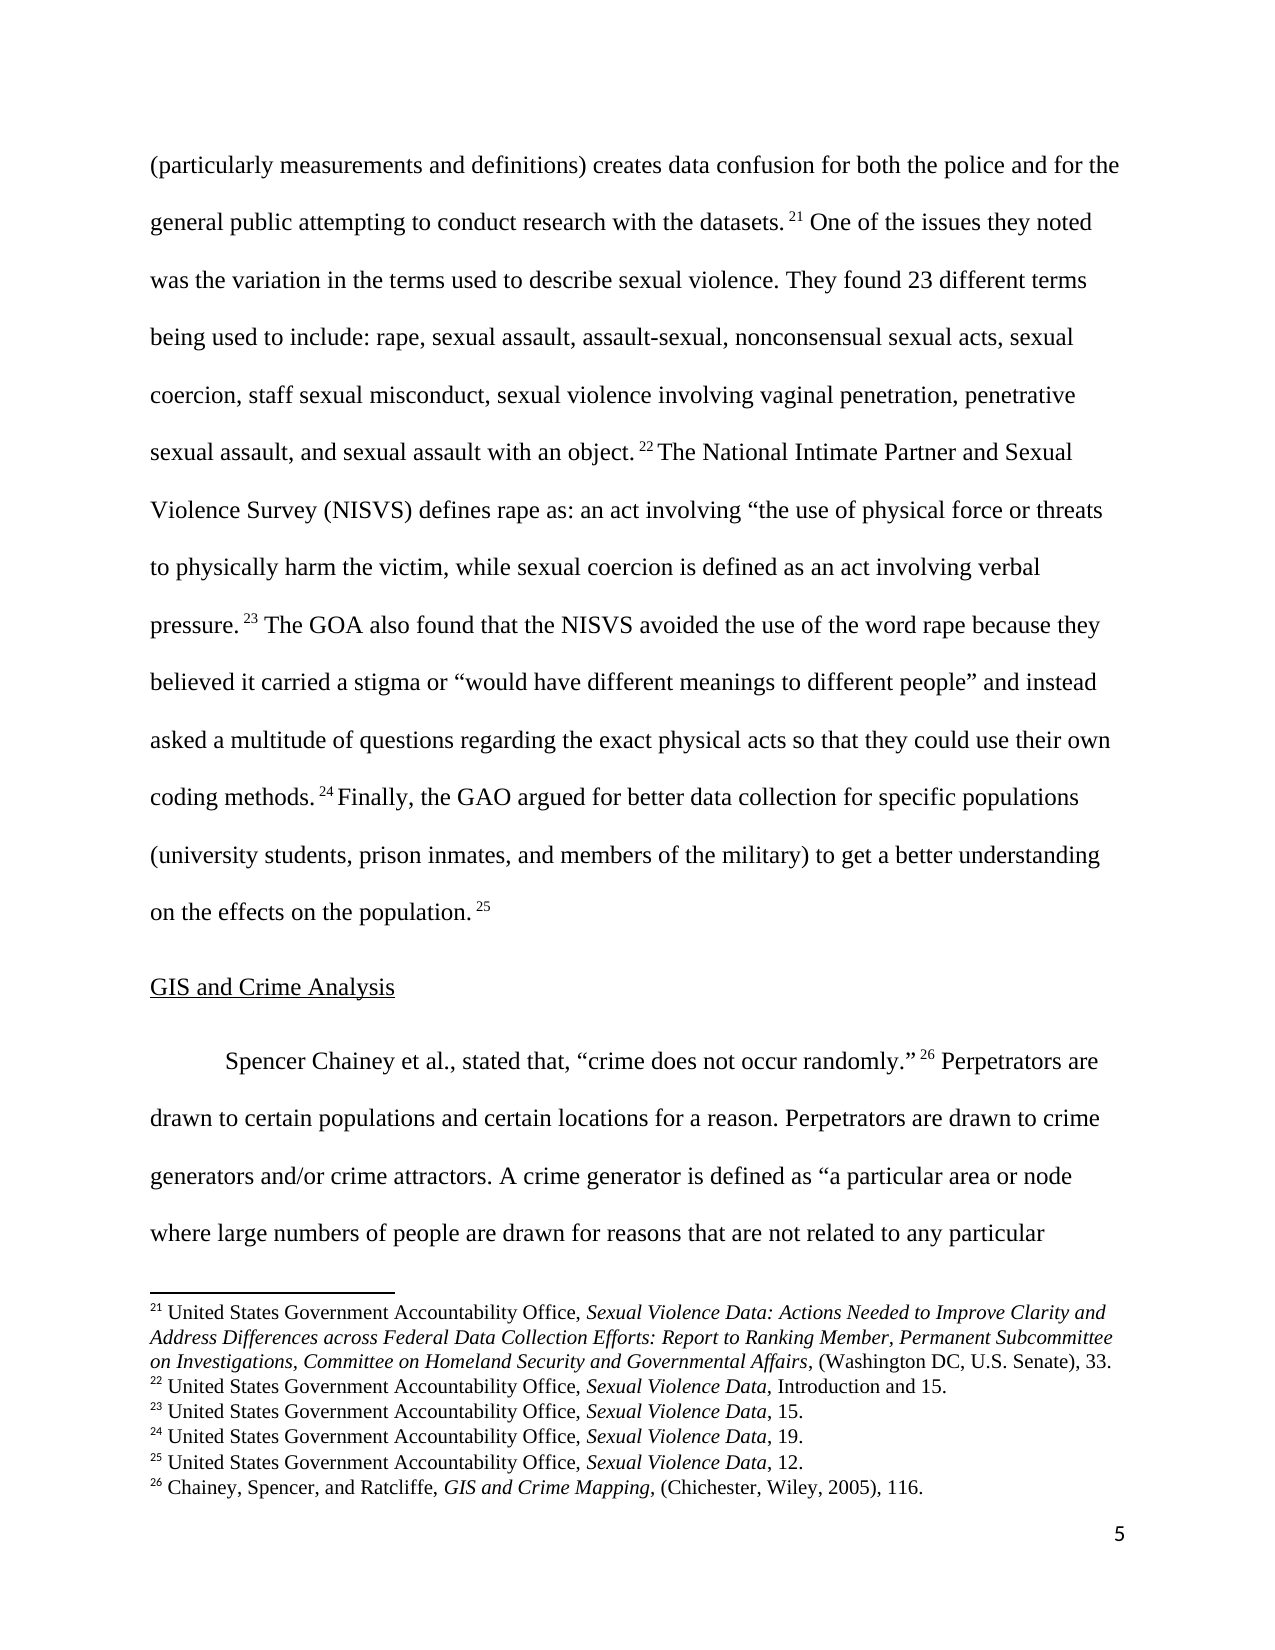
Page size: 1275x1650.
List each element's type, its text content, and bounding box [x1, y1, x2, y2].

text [150, 1046, 1125, 1247]
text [150, 150, 1125, 926]
text GIS and Crime Analysis [150, 972, 1125, 1000]
